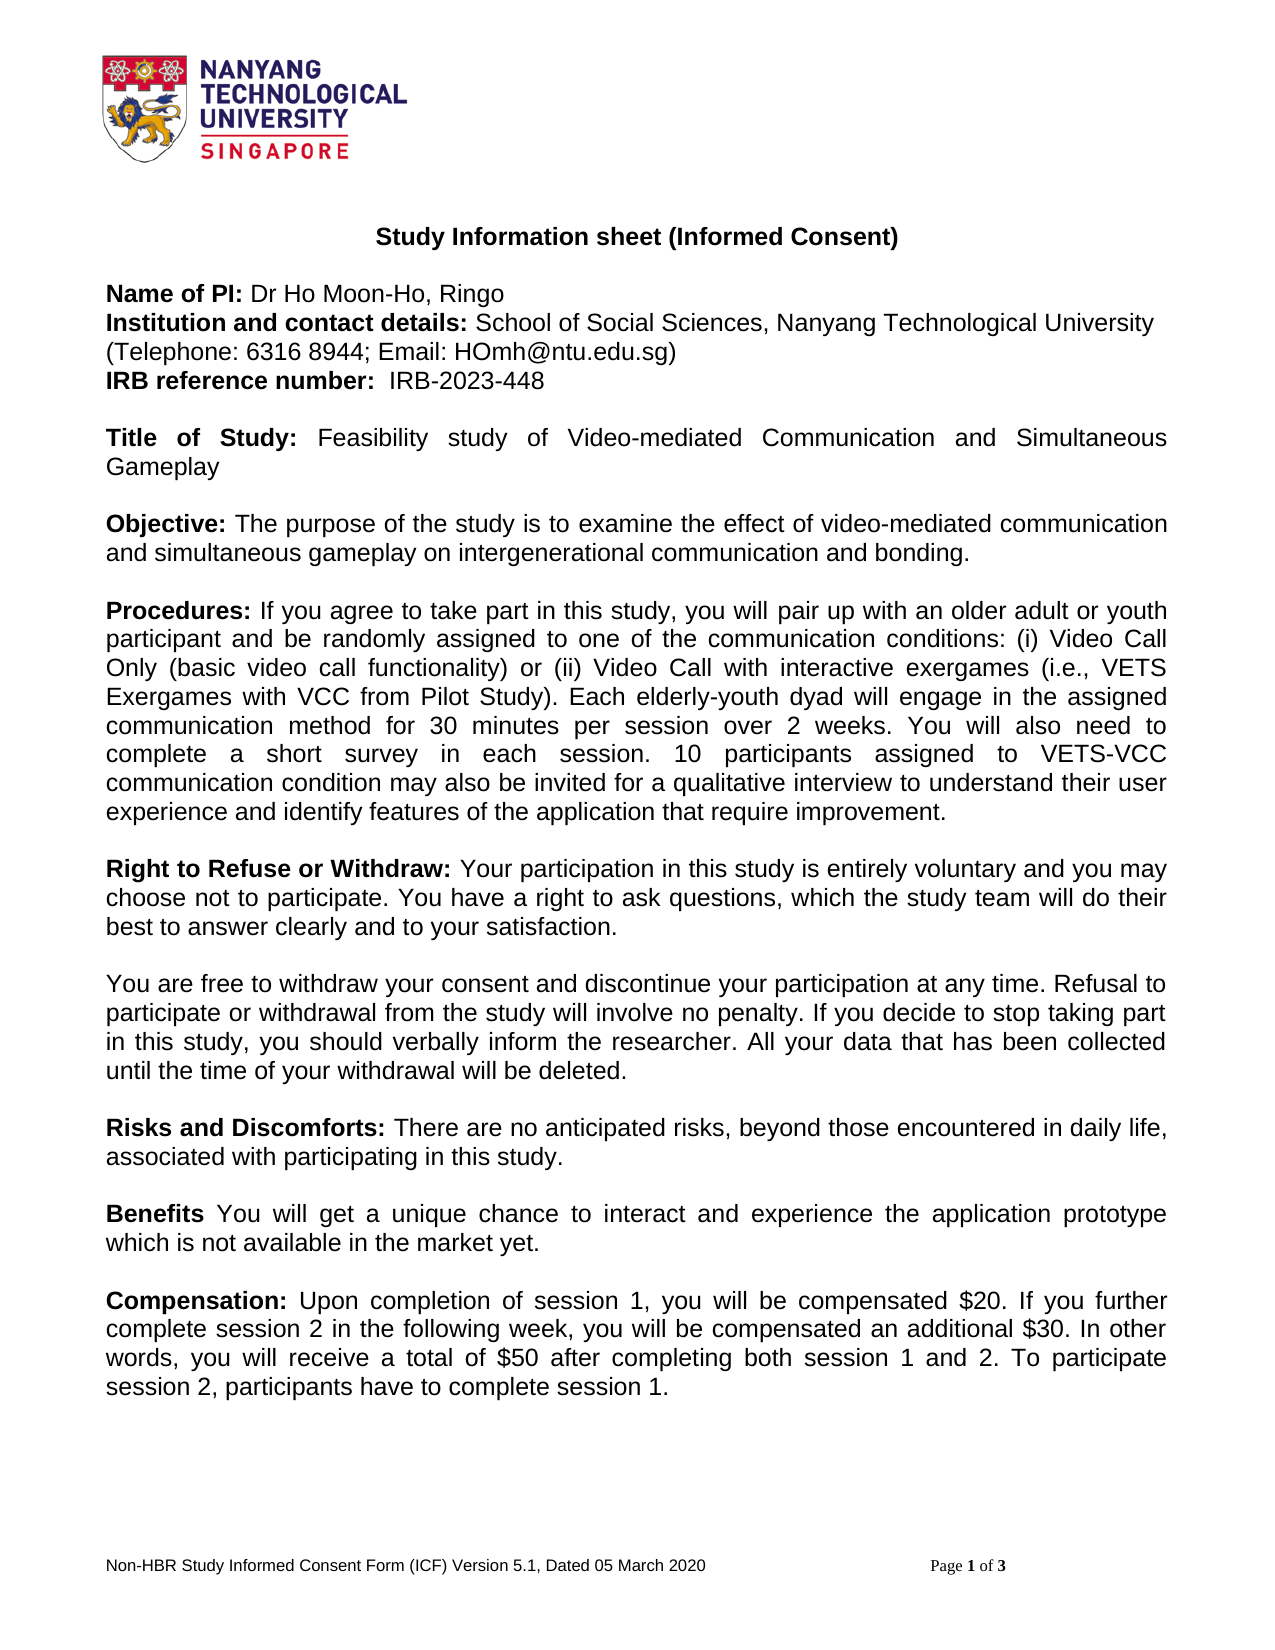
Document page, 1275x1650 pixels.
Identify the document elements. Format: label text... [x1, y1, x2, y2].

text Institution and contact details: School of Social Sciences, Nanyang Technological University (Telephone: 6316 8944; Email: HOmh@ntu.edu.sg) [106, 308, 1169, 366]
text Objective: The purpose of the study is to examine the effect of video-mediated communication and simultaneous gameplay on intergenerational communication and bonding. [106, 509, 1169, 567]
text Name of PI: Dr Ho Moon-Ho, Ringo [106, 279, 1169, 308]
text Compensation: Upon completion of session 1, you will be compensated $20. If you further complete session 2 in the following week, you will be compensated an additional $30. In other words, you will receive a total of $50 after completing both session 1 and 2. To participate session 2, participants have to complete session 1. [106, 1286, 1169, 1401]
text Risks and Discomforts: There are no anticipated risks, beyond those encountered in daily life, associated with participating in this study. [106, 1113, 1169, 1171]
text IRB reference number: IRB-2023-448 [106, 366, 1169, 394]
text Procedures: If you agree to take part in this study, you will pair up with an older adult or youth participant and be randomly assigned to one of the communication conditions: (i) Video Call Only (basic video call functionality) or (ii) Video Call with interactive exergames (i.e., VETS Exergames with VCC from Pilot Study). Each elderly-youth dyad will engage in the assigned communication method for 30 minutes per session over 2 weeks. You will also need to complete a short survey in each session. 10 participants assigned to VETS-VCC communication condition may also be invited for a qualitative interview to understand their user experience and identify features of the application that require improvement. [106, 596, 1169, 826]
text Study Information sheet (Informed Consent) [106, 222, 1169, 251]
text Right to Refuse or Withdraw: Your participation in this study is entirely voluntary and you may choose not to participate. You have a right to ask questions, which the study team will do their best to answer clearly and to your satisfaction. [106, 854, 1169, 941]
text Benefits You will get a unique chance to interact and experience the application prototype which is not available in the market yet. [106, 1199, 1169, 1257]
text You are free to withdraw your consent and discontinue your participation at any time. Refusal to participate or withdrawal from the study will involve no penalty. If you decide to stop taking part in this study, you should verbally inform the researcher. All your data that has been collected until the time of your withdrawal will be deleted. [106, 969, 1169, 1084]
picture [76, 28, 449, 194]
text Title of Study: Feasibility study of Video-mediated Communication and Simultaneous Gameplay [106, 423, 1169, 481]
